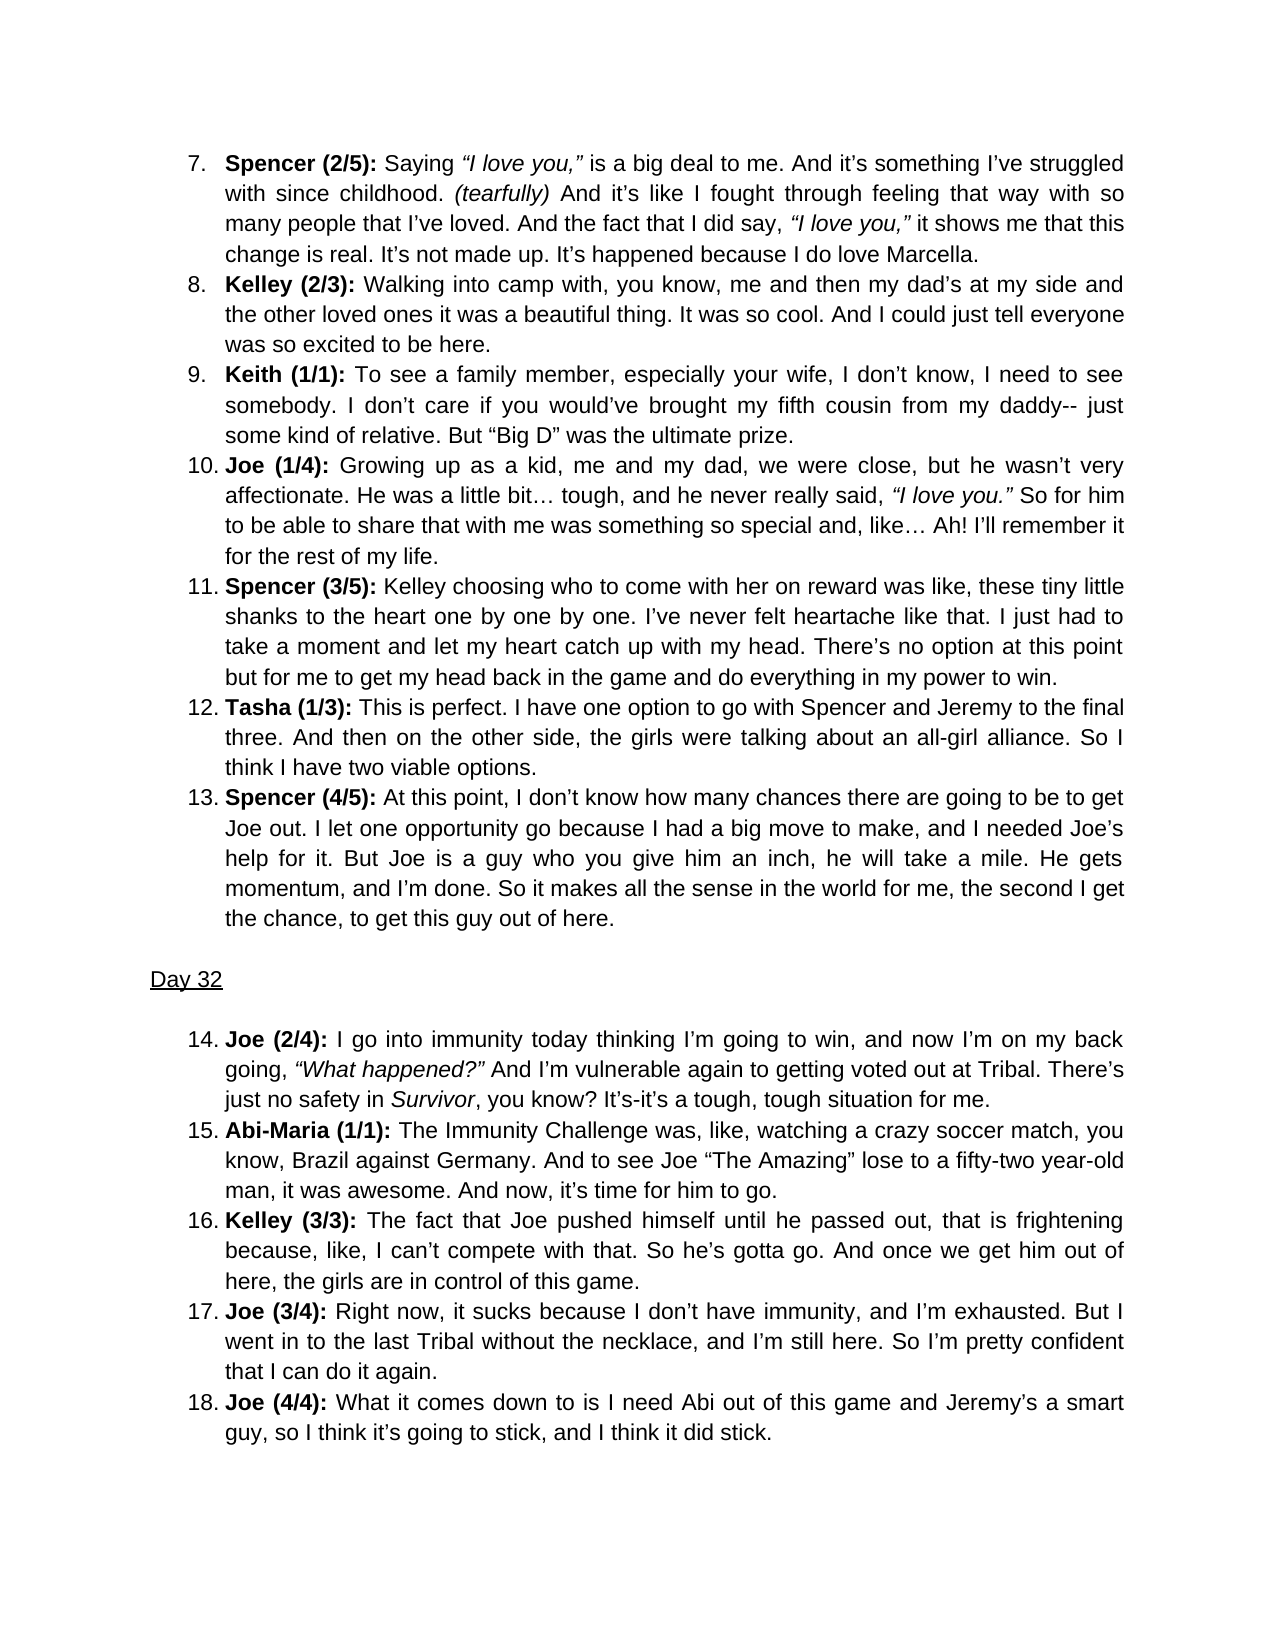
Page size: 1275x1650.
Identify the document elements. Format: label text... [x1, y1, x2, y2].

list Tasha (1/3): This is perfect. I have one option to go with Spencer and Jeremy to the final three. And then on the other side, the girls were talking about an all-girl alliance. So I think I have two viable options. [187, 694, 1125, 781]
list Spencer (4/5): At this point, I don’t know how many chances there are going to be to get Joe out. I let one opportunity go because I had a big move to make, and I needed Joe’s help for it. But Joe is a guy who you give him an inch, he will take a mile. He gets momentum, and I’m done. So it makes all the sense in the world for me, the second I get the chance, to get this guy out of here. [187, 784, 1125, 932]
list Joe (3/4): Right now, it sucks because I don’t have immunity, and I’m exhausted. But I went in to the last Tribal without the necklace, and I’m still here. So I’m pretty confident that I can do it again. [187, 1298, 1125, 1385]
list Keith (1/1): To see a family member, especially your wife, I don’t know, I need to see somebody. I don’t care if you would’ve brought my fifth cousin from my daddy-- just some kind of relative. But “Big D” was the ultimate prize. [187, 361, 1125, 448]
list Abi-Maria (1/1): The Immunity Challenge was, like, watching a crazy soccer match, you know, Brazil against Germany. And to see Joe “The Amazing” lose to a fifty-two year-old man, it was awesome. And now, it’s time for him to go. [187, 1117, 1125, 1203]
list Joe (2/4): I go into immunity today thinking I’m going to win, and now I’m on my back going, “What happened?” And I’m vulnerable again to getting voted out at Tribal. There’s just no safety in Survivor, you know? It’s-it’s a tough, tough situation for me. [187, 1026, 1125, 1113]
list Kelley (3/3): The fact that Joe pushed himself until he passed out, that is frightening because, like, I can’t compete with that. So he’s gotta go. And once we get him out of here, the girls are in control of this game. [187, 1207, 1125, 1294]
list Spencer (2/5): Saying “I love you,” is a big deal to me. And it’s something I’ve struggled with since childhood. (tearfully) And it’s like I fought through feeling that way with so many people that I’ve loved. And the fact that I did say, “I love you,” it shows me that this change is real. It’s not made up. It’s happened because I do love Marcella. [187, 150, 1125, 267]
list Joe (4/4): What it comes down to is I need Abi out of this game and Jeremy’s a smart guy, so I think it’s going to stick, and I think it did stick. [187, 1388, 1125, 1445]
list Kelley (2/3): Walking into camp with, you know, me and then my dad’s at my side and the other loved ones it was a beautiful thing. It was so cool. And I could just tell everyone was so excited to be here. [187, 271, 1125, 358]
text Day 32 [150, 966, 1125, 992]
list Joe (1/4): Growing up as a kid, me and my dad, we were close, but he wasn’t very affectionate. He was a little bit… tough, and he never really said, “I love you.” So for him to be able to share that with me was something so special and, like… Ah! I’ll remember it for the rest of my life. [187, 452, 1125, 569]
list Spencer (3/5): Kelley choosing who to come with her on reward was like, these tiny little shanks to the heart one by one by one. I’ve never felt heartache like that. I just had to take a moment and let my heart catch up with my head. There’s no option at this point but for me to get my head back in the game and do everything in my power to win. [187, 573, 1125, 690]
